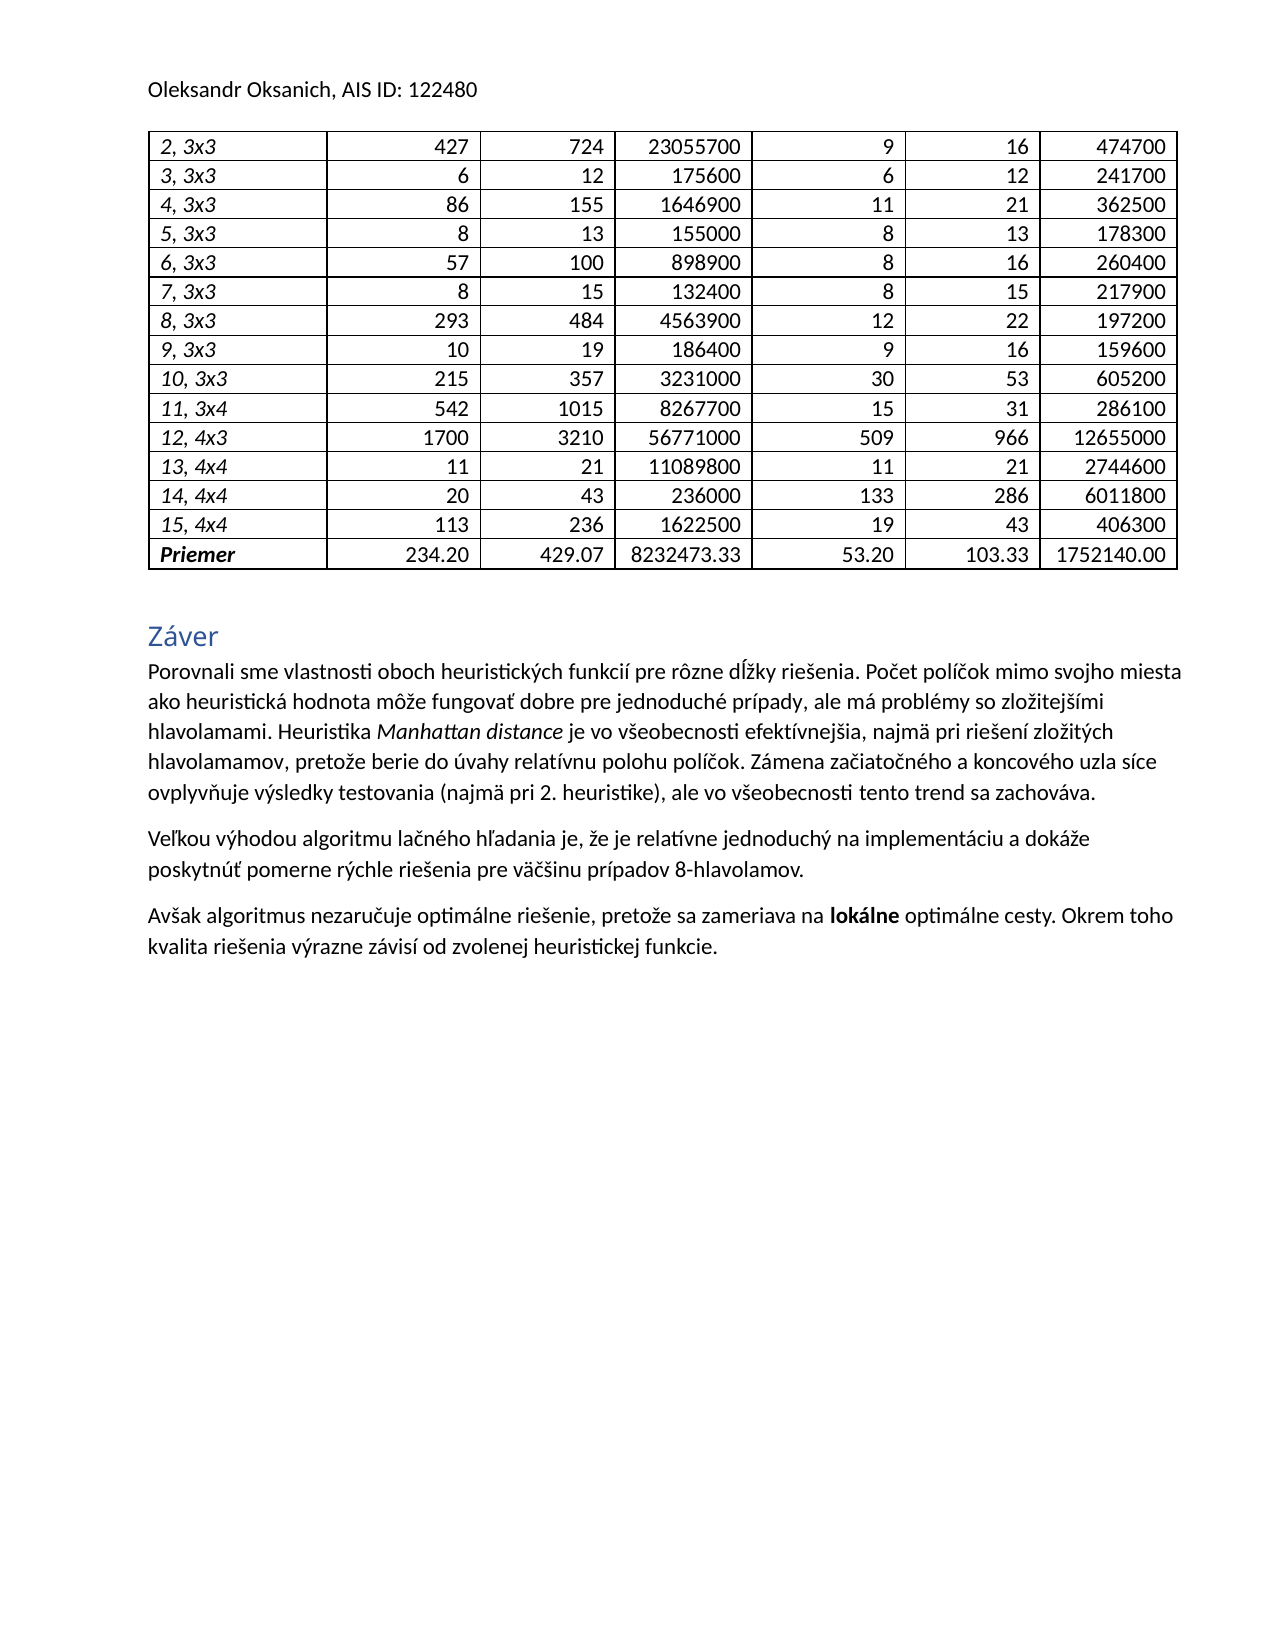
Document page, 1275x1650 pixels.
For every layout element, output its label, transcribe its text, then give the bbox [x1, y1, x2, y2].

table_cell 215 [328, 365, 480, 393]
table_cell 155000 [616, 219, 751, 247]
table_cell 57 [328, 248, 480, 276]
table_cell 362500 [1041, 190, 1176, 218]
table_cell 8 [328, 278, 480, 305]
table_cell 241700 [1041, 161, 1176, 189]
table_cell 155 [481, 190, 614, 218]
table_cell 21 [481, 452, 614, 480]
table_cell 19 [481, 336, 614, 363]
table_cell 11089800 [616, 452, 751, 480]
subtitle Záver [148, 617, 1186, 654]
table_cell 9 [753, 336, 905, 363]
table_cell 9 [753, 132, 905, 160]
table_cell 15, 4x4 [150, 510, 326, 538]
table_cell 12 [906, 161, 1039, 189]
table_cell 1015 [481, 394, 614, 422]
table_cell 30 [753, 365, 905, 393]
table_cell 175600 [616, 161, 751, 189]
table_cell 10, 3x3 [150, 365, 326, 393]
table_cell 86 [328, 190, 480, 218]
table_cell 12, 4x3 [150, 423, 326, 451]
table_cell 132400 [616, 278, 751, 305]
table_cell 8 [753, 219, 905, 247]
table_cell 427 [328, 132, 480, 160]
table_cell 22 [906, 306, 1039, 334]
table_cell 43 [481, 481, 614, 509]
table_cell 3231000 [616, 365, 751, 393]
text Avšak algoritmus nezaručuje optimálne riešenie, pretože sa zameriava na lokálne optimálne cesty. Okrem toho kvalita riešenia výrazne závisí od zvolenej heuristickej funkcie. [148, 902, 1186, 960]
table_cell 8 [753, 278, 905, 305]
table_cell 11 [328, 452, 480, 480]
table_cell 357 [481, 365, 614, 393]
table_cell 406300 [1041, 510, 1176, 538]
table_cell 8267700 [616, 394, 751, 422]
table_cell 12 [753, 306, 905, 334]
table_cell 16 [906, 336, 1039, 363]
table_cell 509 [753, 423, 905, 451]
table_cell 10 [328, 336, 480, 363]
table_cell 1752140.00 [1041, 539, 1176, 568]
table_cell 8 [328, 219, 480, 247]
table_cell 11, 3x4 [150, 394, 326, 422]
table_cell 236 [481, 510, 614, 538]
table_cell 56771000 [616, 423, 751, 451]
table_cell 16 [906, 132, 1039, 160]
table_cell 4, 3x3 [150, 190, 326, 218]
table_cell 605200 [1041, 365, 1176, 393]
table_cell 113 [328, 510, 480, 538]
table_cell 5, 3x3 [150, 219, 326, 247]
table_cell 286100 [1041, 394, 1176, 422]
table_cell 8, 3x3 [150, 306, 326, 334]
table_cell 542 [328, 394, 480, 422]
table_cell 234.20 [328, 539, 480, 568]
table_cell 6, 3x3 [150, 248, 326, 276]
table_cell 474700 [1041, 132, 1176, 160]
table_cell 9, 3x3 [150, 336, 326, 363]
table_cell 1700 [328, 423, 480, 451]
table_cell 8232473.33 [616, 539, 751, 568]
table_cell 19 [753, 510, 905, 538]
table_cell 429.07 [481, 539, 614, 568]
table_cell 12 [481, 161, 614, 189]
table_cell 6 [753, 161, 905, 189]
table_cell 43 [906, 510, 1039, 538]
table_cell 186400 [616, 336, 751, 363]
table_cell 197200 [1041, 306, 1176, 334]
table_cell 260400 [1041, 248, 1176, 276]
table_cell 16 [906, 248, 1039, 276]
table_cell 2, 3x3 [150, 132, 326, 160]
table_cell 15 [906, 278, 1039, 305]
table_cell 6011800 [1041, 481, 1176, 509]
table_cell 12655000 [1041, 423, 1176, 451]
table_cell 23055700 [616, 132, 751, 160]
table_cell 15 [753, 394, 905, 422]
table_cell 14, 4x4 [150, 481, 326, 509]
table_cell 1622500 [616, 510, 751, 538]
table_cell 2744600 [1041, 452, 1176, 480]
table_cell 293 [328, 306, 480, 334]
table_cell 8 [753, 248, 905, 276]
table_cell 31 [906, 394, 1039, 422]
table_cell 103.33 [906, 539, 1039, 568]
table_cell 11 [753, 452, 905, 480]
text Veľkou výhodou algoritmu lačného hľadania je, že je relatívne jednoduchý na implementáciu a dokáže poskytnúť pomerne rýchle riešenia pre väčšinu prípadov 8-hlavolamov. [148, 824, 1186, 883]
table_cell 21 [906, 190, 1039, 218]
table_cell 53.20 [753, 539, 905, 568]
table_cell 13 [481, 219, 614, 247]
table_cell 236000 [616, 481, 751, 509]
table_cell 13 [906, 219, 1039, 247]
table_cell Priemer [150, 539, 326, 568]
table_cell 178300 [1041, 219, 1176, 247]
table_cell 20 [328, 481, 480, 509]
table_cell 1646900 [616, 190, 751, 218]
table_cell 484 [481, 306, 614, 334]
table_cell 7, 3x3 [150, 278, 326, 305]
table_cell 53 [906, 365, 1039, 393]
table_cell 217900 [1041, 278, 1176, 305]
table_cell 100 [481, 248, 614, 276]
table_cell 11 [753, 190, 905, 218]
table_cell 898900 [616, 248, 751, 276]
table_cell 4563900 [616, 306, 751, 334]
table_cell 966 [906, 423, 1039, 451]
table_cell 133 [753, 481, 905, 509]
table_cell 3210 [481, 423, 614, 451]
table_cell 21 [906, 452, 1039, 480]
table_cell 6 [328, 161, 480, 189]
text Porovnali sme vlastnosti oboch heuristických funkcií pre rôzne dĺžky riešenia. Počet políčok mimo svojho miesta ako heuristická hodnota môže fungovať dobre pre jednoduché prípady, ale má problémy so zložitejšími hlavolamami. Heuristika Manhattan distance je vo všeobecnosti efektívnejšia, najmä pri riešení zložitých hlavolamamov, pretože berie do úvahy relatívnu polohu políčok. Zámena začiatočného a koncového uzla síce ovplyvňuje výsledky testovania (najmä pri 2. heuristike), ale vo všeobecnosti tento trend sa zachováva. [148, 657, 1186, 806]
table_cell 724 [481, 132, 614, 160]
table_cell 159600 [1041, 336, 1176, 363]
table_cell 286 [906, 481, 1039, 509]
table_cell 3, 3x3 [150, 161, 326, 189]
table_cell 13, 4x4 [150, 452, 326, 480]
table_cell 15 [481, 278, 614, 305]
